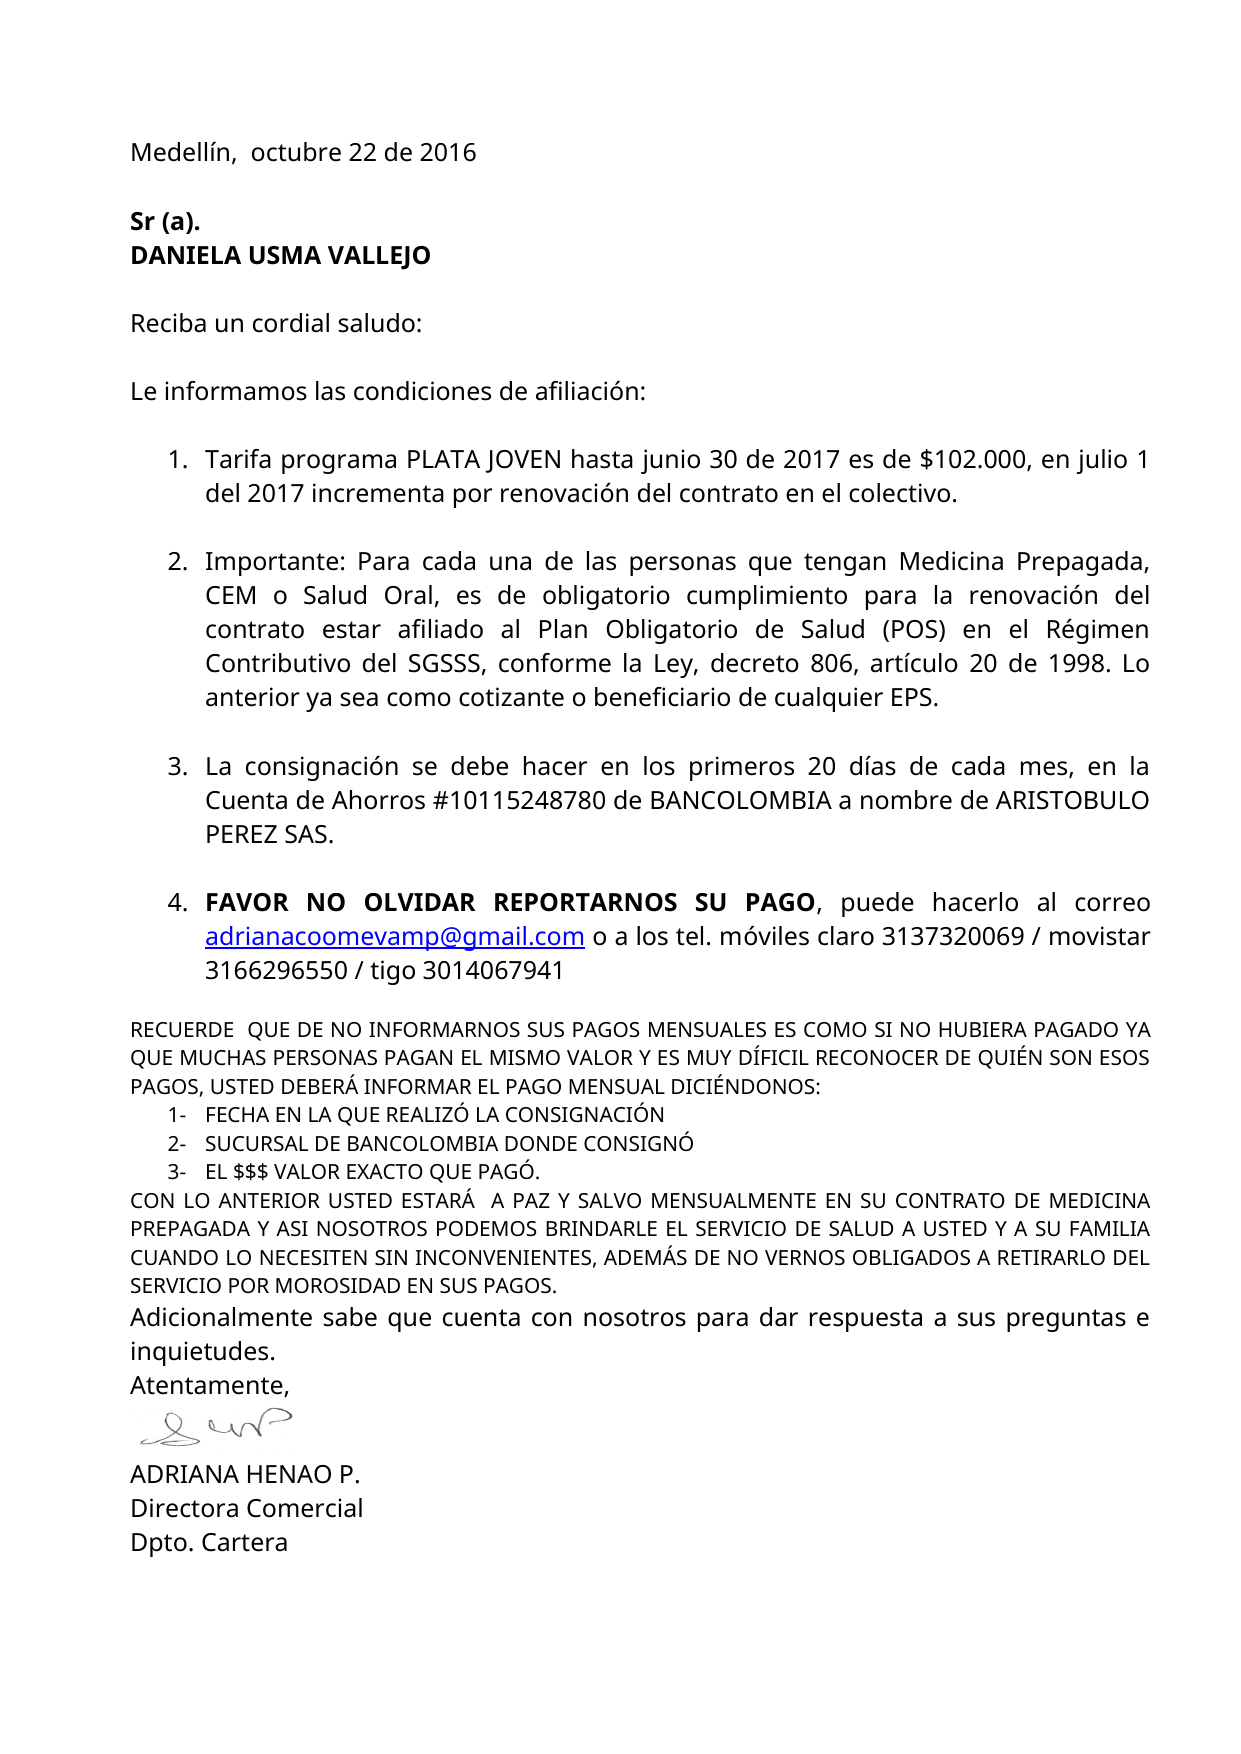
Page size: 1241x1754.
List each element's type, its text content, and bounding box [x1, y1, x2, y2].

text Le informamos las condiciones de afiliación: [130, 373, 1152, 408]
text Atentamente, [130, 1368, 1152, 1402]
text Sr (a). [130, 203, 1152, 237]
list Tarifa programa PLATA JOVEN hasta junio 30 de 2017 es de $102.000, en julio 1 del 2017 incrementa por renovación del contrato en el colectivo. [167, 442, 1152, 510]
list Importante: Para cada una de las personas que tengan Medicina Prepagada, CEM o Salud Oral, es de obligatorio cumplimiento para la renovación del contrato estar afiliado al Plan Obligatorio de Salud (POS) en el Régimen Contributivo del SGSSS, conforme la Ley, decreto 806, artículo 20 de 1998. Lo anterior ya sea como cotizante o beneficiario de cualquier EPS. [167, 544, 1152, 714]
list La consignación se debe hacer en los primeros 20 días de cada mes, en la Cuenta de Ahorros #10115248780 de BANCOLOMBIA a nombre de ARISTOBULO PEREZ SAS. [167, 748, 1152, 850]
list EL $$$ VALOR EXACTO QUE PAGÓ. [167, 1157, 1152, 1186]
text Adicionalmente sabe que cuenta con nosotros para dar respuesta a sus preguntas e inquietudes. [130, 1299, 1152, 1368]
picture [129, 1401, 301, 1457]
text RECUERDE QUE DE NO INFORMARNOS SUS PAGOS MENSUALES ES COMO SI NO HUBIERA PAGADO YA QUE MUCHAS PERSONAS PAGAN EL MISMO VALOR Y ES MUY DÍFICIL RECONOCER DE QUIÉN SON ESOS PAGOS, USTED DEBERÁ INFORMAR EL PAGO MENSUAL DICIÉNDONOS: [130, 1015, 1152, 1100]
text Medellín, octubre 22 de 2016 [130, 135, 1152, 169]
text ADRIANA HENAO P. [130, 1456, 1152, 1490]
text Directora Comercial [130, 1490, 1152, 1524]
text DANIELA USMA VALLEJO [130, 237, 1152, 271]
text CON LO ANTERIOR USTED ESTARÁ A PAZ Y SALVO MENSUALMENTE EN SU CONTRATO DE MEDICINA PREPAGADA Y ASI NOSOTROS PODEMOS BRINDARLE EL SERVICIO DE SALUD A USTED Y A SU FAMILIA CUANDO LO NECESITEN SIN INCONVENIENTES, ADEMÁS DE NO VERNOS OBLIGADOS A RETIRARLO DEL SERVICIO POR MOROSIDAD EN SUS PAGOS. [130, 1186, 1152, 1299]
list SUCURSAL DE BANCOLOMBIA DONDE CONSIGNÓ [167, 1129, 1152, 1157]
list FECHA EN LA QUE REALIZÓ LA CONSIGNACIÓN [167, 1100, 1152, 1129]
text Dpto. Cartera [130, 1524, 1152, 1558]
list FAVOR NO OLVIDAR REPORTARNOS SU PAGO, puede hacerlo al correo adrianacoomevamp@gmail.com o a los tel. móviles claro 3137320069 / movistar 3166296550 / tigo 3014067941 [167, 884, 1152, 987]
text Reciba un cordial saludo: [130, 305, 1152, 339]
